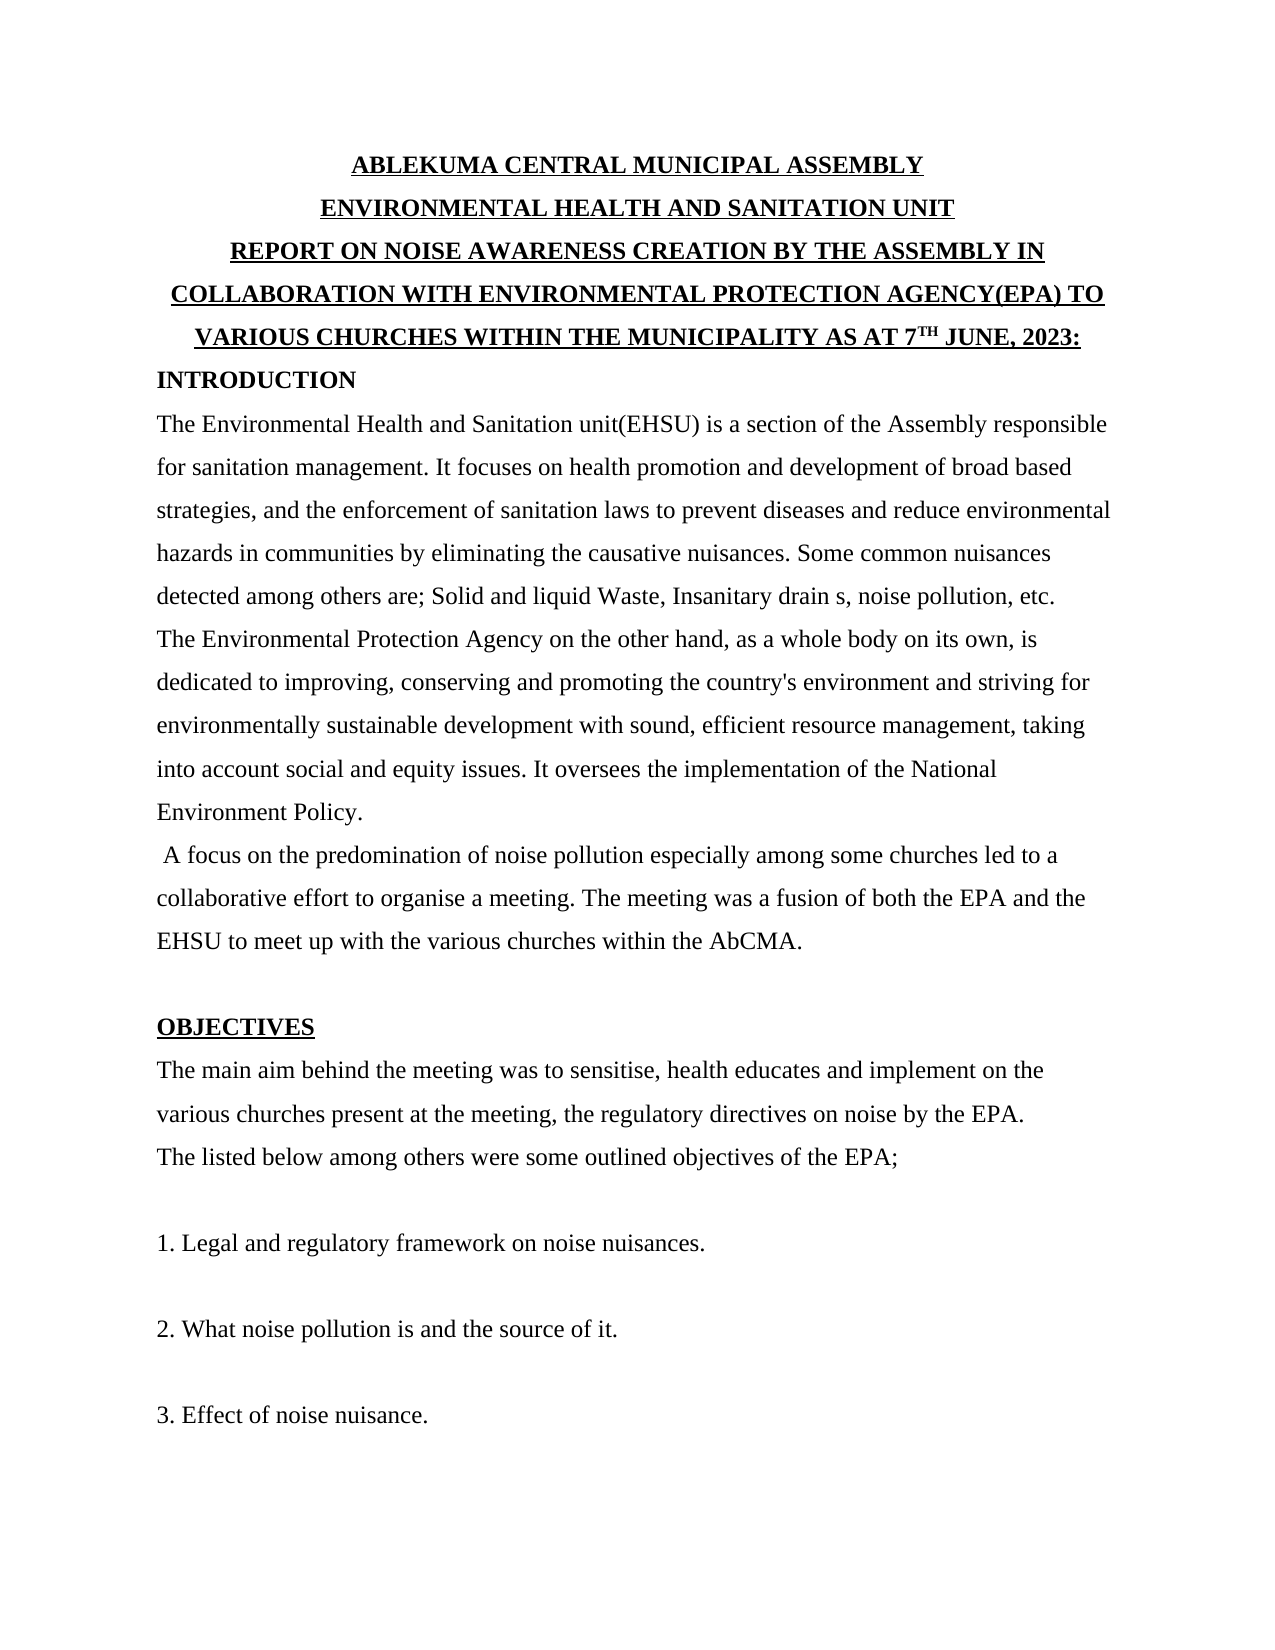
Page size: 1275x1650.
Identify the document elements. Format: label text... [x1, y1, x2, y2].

text REPORT ON NOISE AWARENESS CREATION BY THE ASSEMBLY IN COLLABORATION WITH ENVIRONMENTAL PROTECTION AGENCY(EPA) TO VARIOUS CHURCHES WITHIN THE MUNICIPALITY AS AT 7TH JUNE, 2023: [156, 236, 1118, 351]
text 3. Effect of noise nuisance. [156, 1401, 1118, 1429]
text ENVIRONMENTAL HEALTH AND SANITATION UNIT [156, 193, 1118, 222]
text ABLEKUMA CENTRAL MUNICIPAL ASSEMBLY [156, 150, 1118, 179]
text The Environmental Protection Agency on the other hand, as a whole body on its own, is dedicated to improving, conserving and promoting the country's environment and striving for environmentally sustainable development with sound, efficient resource management, taking into account social and equity issues. It oversees the implementation of the National Environment Policy. [156, 624, 1118, 826]
text The listed below among others were some outlined objectives of the EPA; [156, 1142, 1118, 1171]
text The Environmental Health and Sanitation unit(EHSU) is a section of the Assembly responsible for sanitation management. It focuses on health promotion and development of broad based strategies, and the enforcement of sanitation laws to prevent diseases and reduce environmental hazards in communities by eliminating the causative nuisances. Some common nuisances detected among others are; Solid and liquid Waste, Insanitary drain s, noise pollution, etc. [156, 409, 1118, 610]
text The main aim behind the meeting was to sensitise, health educates and implement on the various churches present at the meeting, the regulatory directives on noise by the EPA. [156, 1056, 1118, 1127]
text INTRODUCTION [156, 366, 1118, 394]
text 2. What noise pollution is and the source of it. [156, 1314, 1118, 1343]
text OBJECTIVES [156, 1012, 1118, 1041]
text A focus on the predomination of noise pollution especially among some churches led to a collaborative effort to organise a meeting. The meeting was a fusion of both the EPA and the EHSU to meet up with the various churches within the AbCMA. [156, 840, 1118, 955]
text 1. Legal and regulatory framework on noise nuisances. [156, 1228, 1118, 1257]
